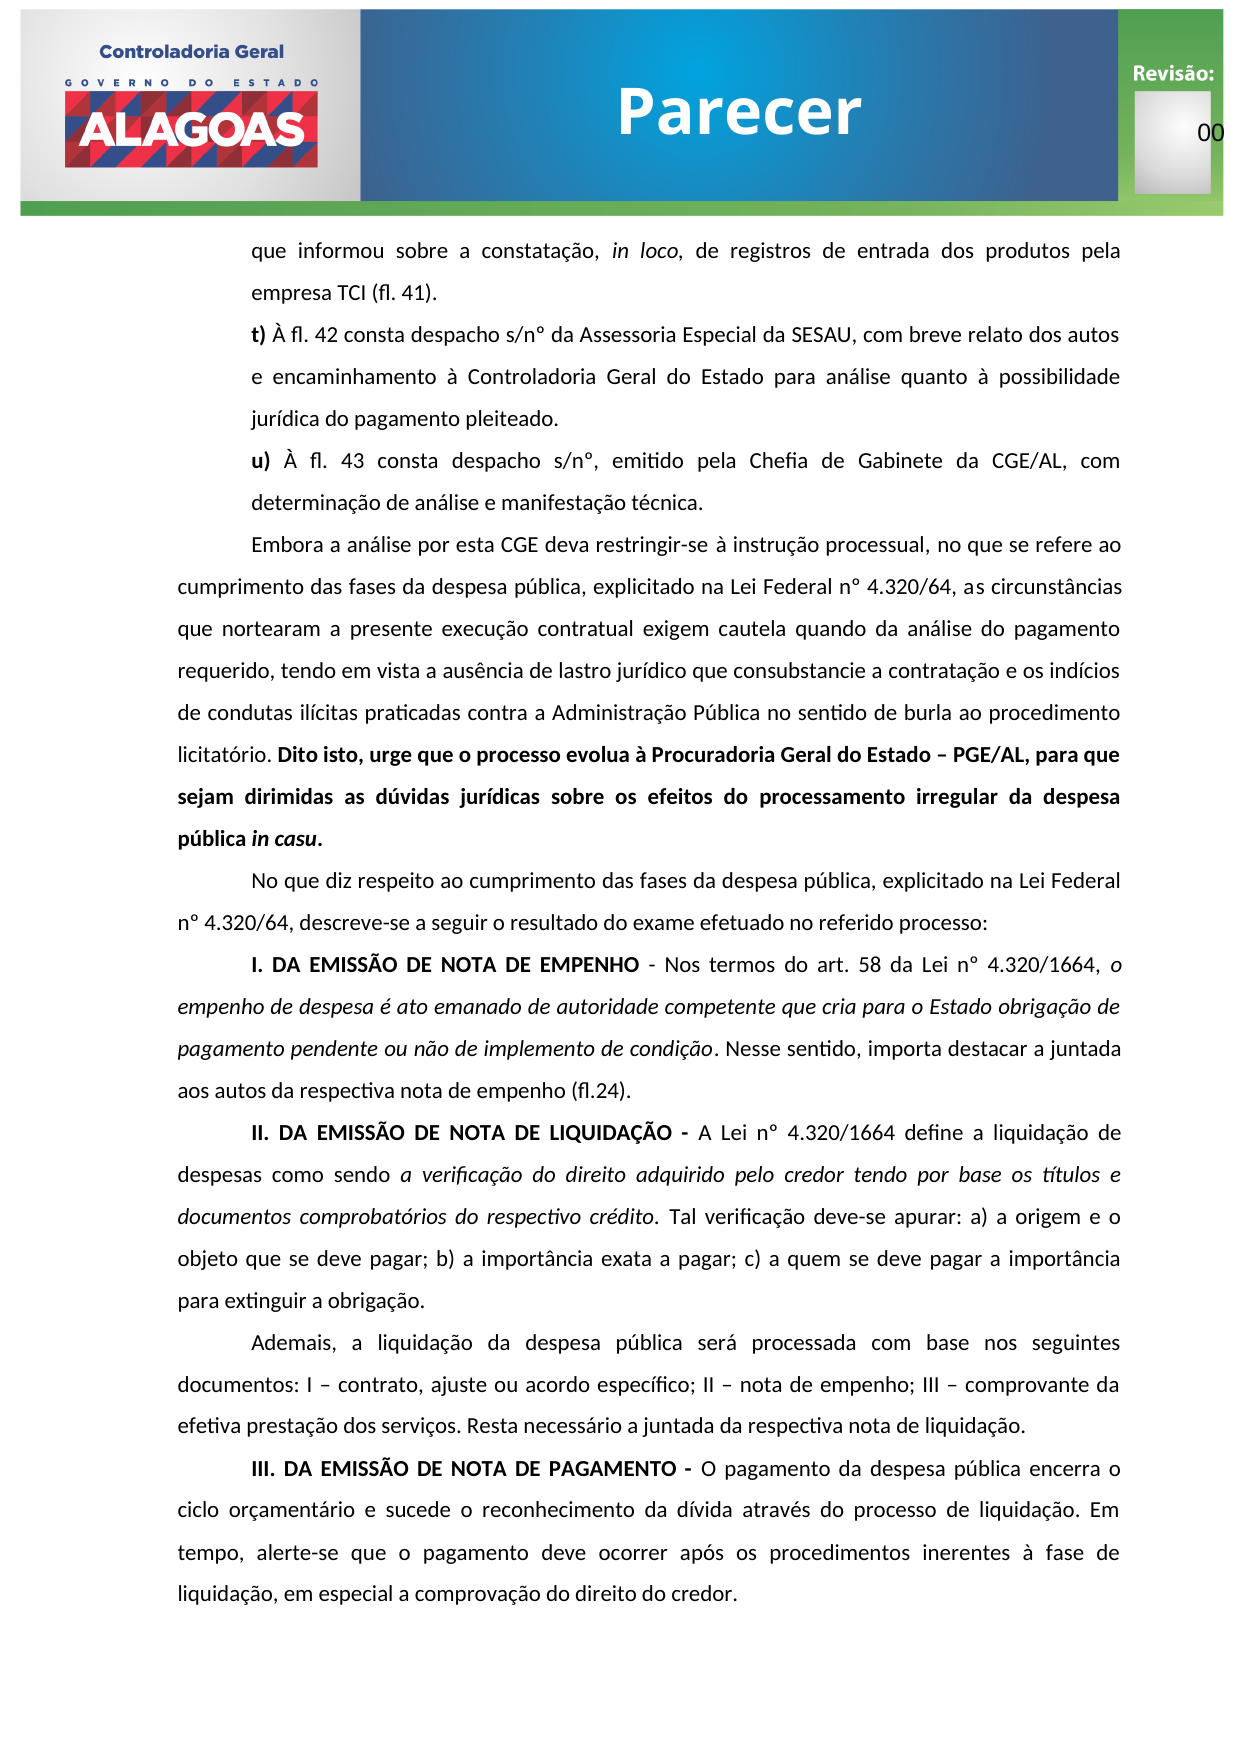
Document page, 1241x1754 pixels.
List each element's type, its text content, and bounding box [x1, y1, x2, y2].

picture [20, 9, 1224, 216]
picture [1214, 125, 1222, 139]
text t) À fl. 42 consta despacho s/nº da Assessoria Especial da SESAU, com breve relato dos autos e encaminhamento à Controladoria Geral do Estado para análise quanto à possibilidade jurídica do pagamento pleiteado. [251, 320, 1122, 432]
text II. DA EMISSÃO DE NOTA DE LIQUIDAÇÃO - A Lei nº 4.320/1664 define a liquidação de despesas como sendo a verificação do direito adquirido pelo credor tendo por base os títulos e documentos comprobatórios do respectivo crédito. Tal verificação deve-se apurar: a) a origem e o objeto que se deve pagar; b) a importância exata a pagar; c) a quem se deve pagar a importância para extinguir a obrigação. [177, 1118, 1122, 1314]
text Ademais, a liquidação da despesa pública será processada com base nos seguintes documentos: I – contrato, ajuste ou acordo específico; II – nota de empenho; III – comprovante da efetiva prestação dos serviços. Resta necessário a juntada da respectiva nota de liquidação. [177, 1328, 1122, 1440]
text III. DA EMISSÃO DE NOTA DE PAGAMENTO - O pagamento da despesa pública encerra o ciclo orçamentário e sucede o reconhecimento da dívida através do processo de liquidação. Em tempo, alerte-se que o pagamento deve ocorrer após os procedimentos inerentes à fase de liquidação, em especial a comprovação do direito do credor. [177, 1454, 1122, 1608]
text No que diz respeito ao cumprimento das fases da despesa pública, explicitado na Lei Federal nº 4.320/64, descreve-se a seguir o resultado do exame efetuado no referido processo: [177, 866, 1122, 936]
text I. DA EMISSÃO DE NOTA DE EMPENHO - Nos termos do art. 58 da Lei nº 4.320/1664, o empenho de despesa é ato emanado de autoridade competente que cria para o Estado obrigação de pagamento pendente ou não de implemento de condição. Nesse sentido, importa destacar a juntada aos autos da respectiva nota de empenho (fl.24). [177, 950, 1122, 1104]
text u) À fl. 43 consta despacho s/nº, emitido pela Chefia de Gabinete da CGE/AL, com determinação de análise e manifestação técnica. [251, 446, 1122, 516]
text Embora a análise por esta CGE deva restringir-se à instrução processual, no que se refere ao cumprimento das fases da despesa pública, explicitado na Lei Federal nº 4.320/64, as circunstâncias que nortearam a presente execução contratual exigem cautela quando da análise do pagamento requerido, tendo em vista a ausência de lastro jurídico que consubstancie a contratação e os indícios de condutas ilícitas praticadas contra a Administração Pública no sentido de burla ao procedimento licitatório. Dito isto, urge que o processo evolua à Procuradoria Geral do Estado – PGE/AL, para que sejam dirimidas as dúvidas jurídicas sobre os efeitos do processamento irregular da despesa pública in casu. [177, 530, 1122, 852]
